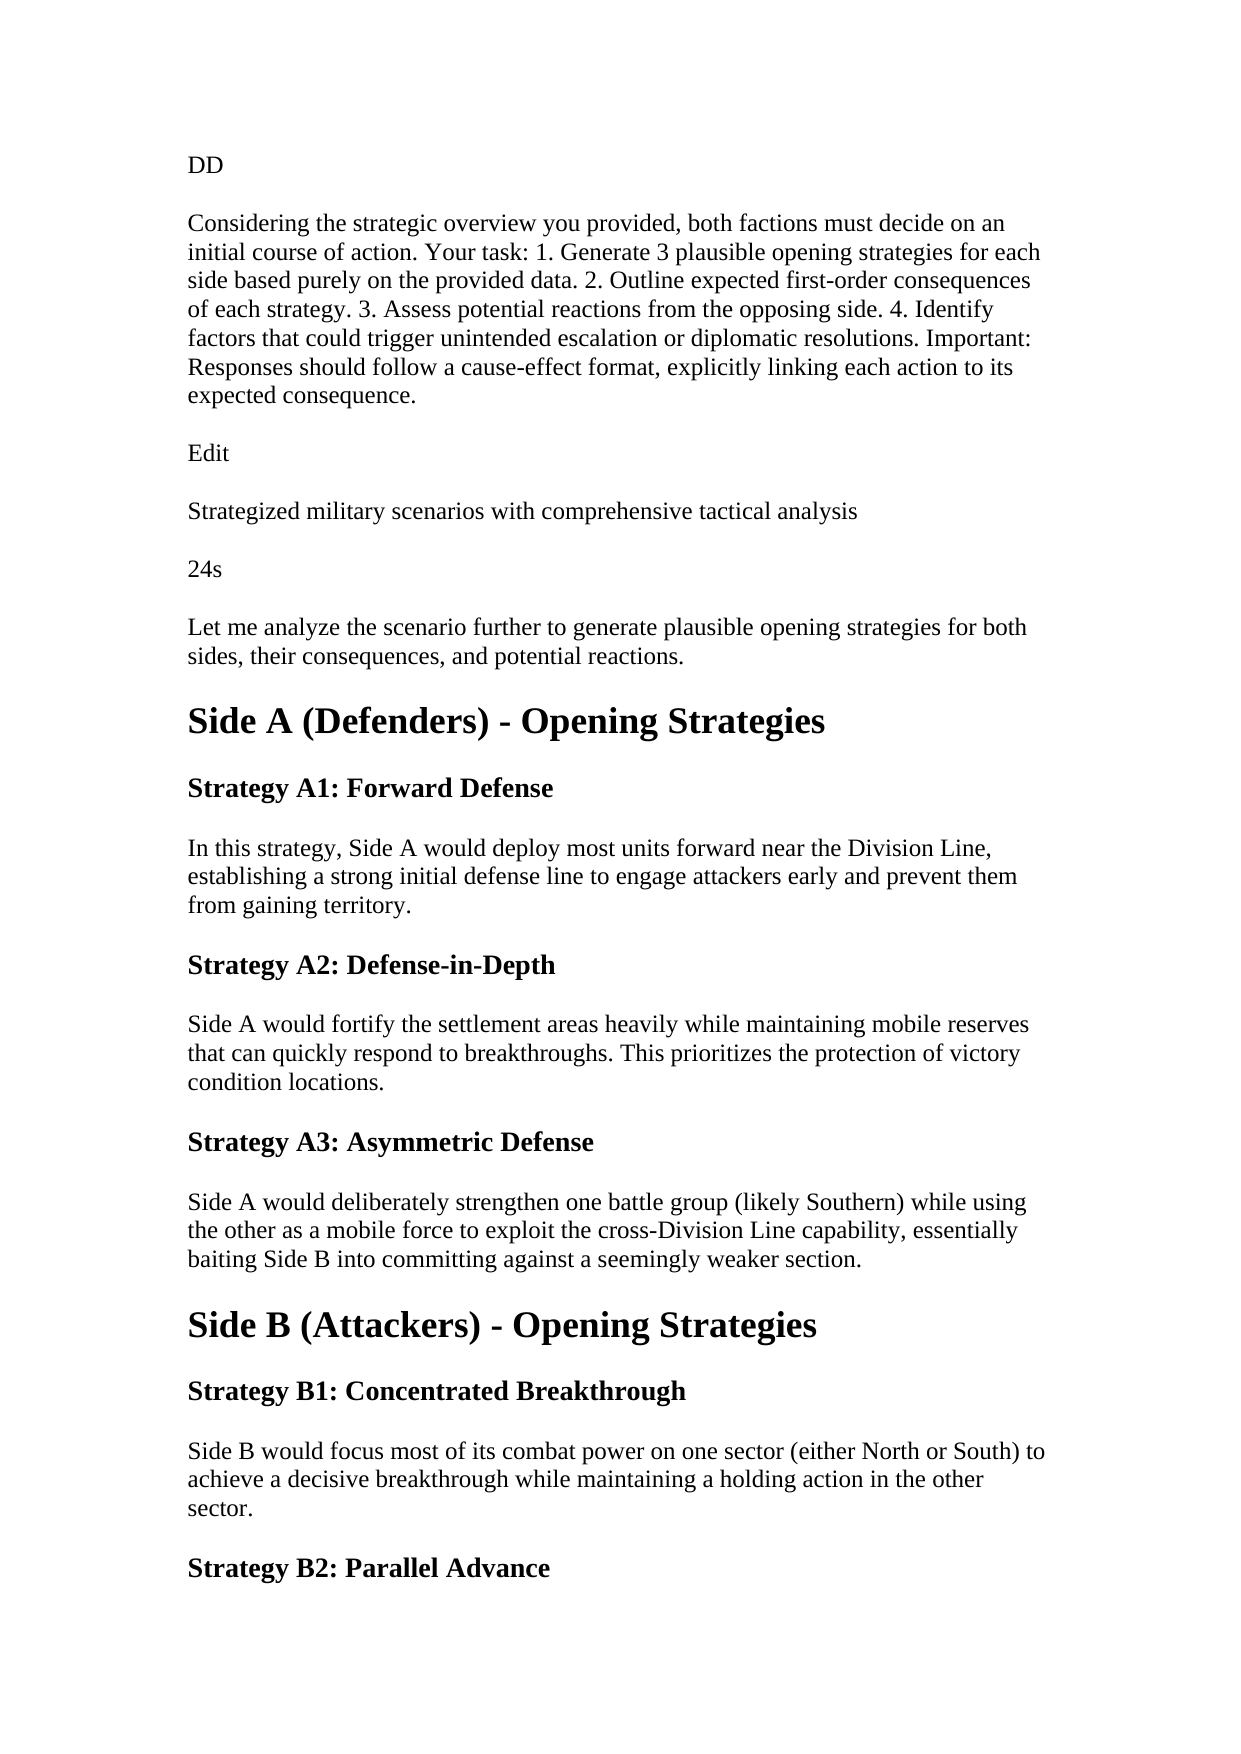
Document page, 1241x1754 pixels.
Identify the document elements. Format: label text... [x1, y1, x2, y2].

text Strategy B1: Concentrated Breakthrough [187, 1374, 1053, 1407]
text Strategy A3: Asymmetric Defense [187, 1125, 1053, 1157]
text Edit [187, 438, 1053, 467]
text Side A would fortify the settlement areas heavily while maintaining mobile reserves that can quickly respond to breakthroughs. This prioritizes the protection of victory condition locations. [187, 1009, 1053, 1096]
text Side B would focus most of its combat power on one sector (either North or South) to achieve a decisive breakthrough while maintaining a holding action in the other sector. [187, 1436, 1053, 1522]
text Let me analyze the scenario further to generate plausible opening strategies for both sides, their consequences, and potential reactions. [187, 612, 1053, 669]
text Considering the strategic overview you provided, both factions must decide on an initial course of action. Your task: 1. Generate 3 plausible opening strategies for each side based purely on the provided data. 2. Outline expected first-order consequences of each strategy. 3. Assess potential reactions from the opposing side. 4. Identify factors that could trigger unintended escalation or diplomatic resolutions. Important: Responses should follow a cause-effect format, explicitly linking each action to its expected consequence. [187, 208, 1053, 409]
text Side B (Attackers) - Opening Strategies [187, 1302, 1053, 1345]
text 24s [187, 554, 1053, 583]
text In this strategy, Side A would deploy most units forward near the Division Line, establishing a strong initial defense line to engage attackers early and prevent them from gaining territory. [187, 833, 1053, 919]
text Strategy A1: Forward Defense [187, 771, 1053, 803]
text Strategized military scenarios with comprehensive tactical analysis [187, 496, 1053, 525]
text Side A would deliberately strengthen one battle group (likely Southern) while using the other as a mobile force to exploit the cross-Division Line capability, essentially baiting Side B into committing against a seemingly weaker section. [187, 1187, 1053, 1273]
text Strategy A2: Defense-in-Depth [187, 948, 1053, 980]
text Strategy B2: Parallel Advance [187, 1551, 1053, 1584]
text Side A (Defenders) - Opening Strategies [187, 699, 1053, 742]
text DD [187, 150, 1053, 179]
